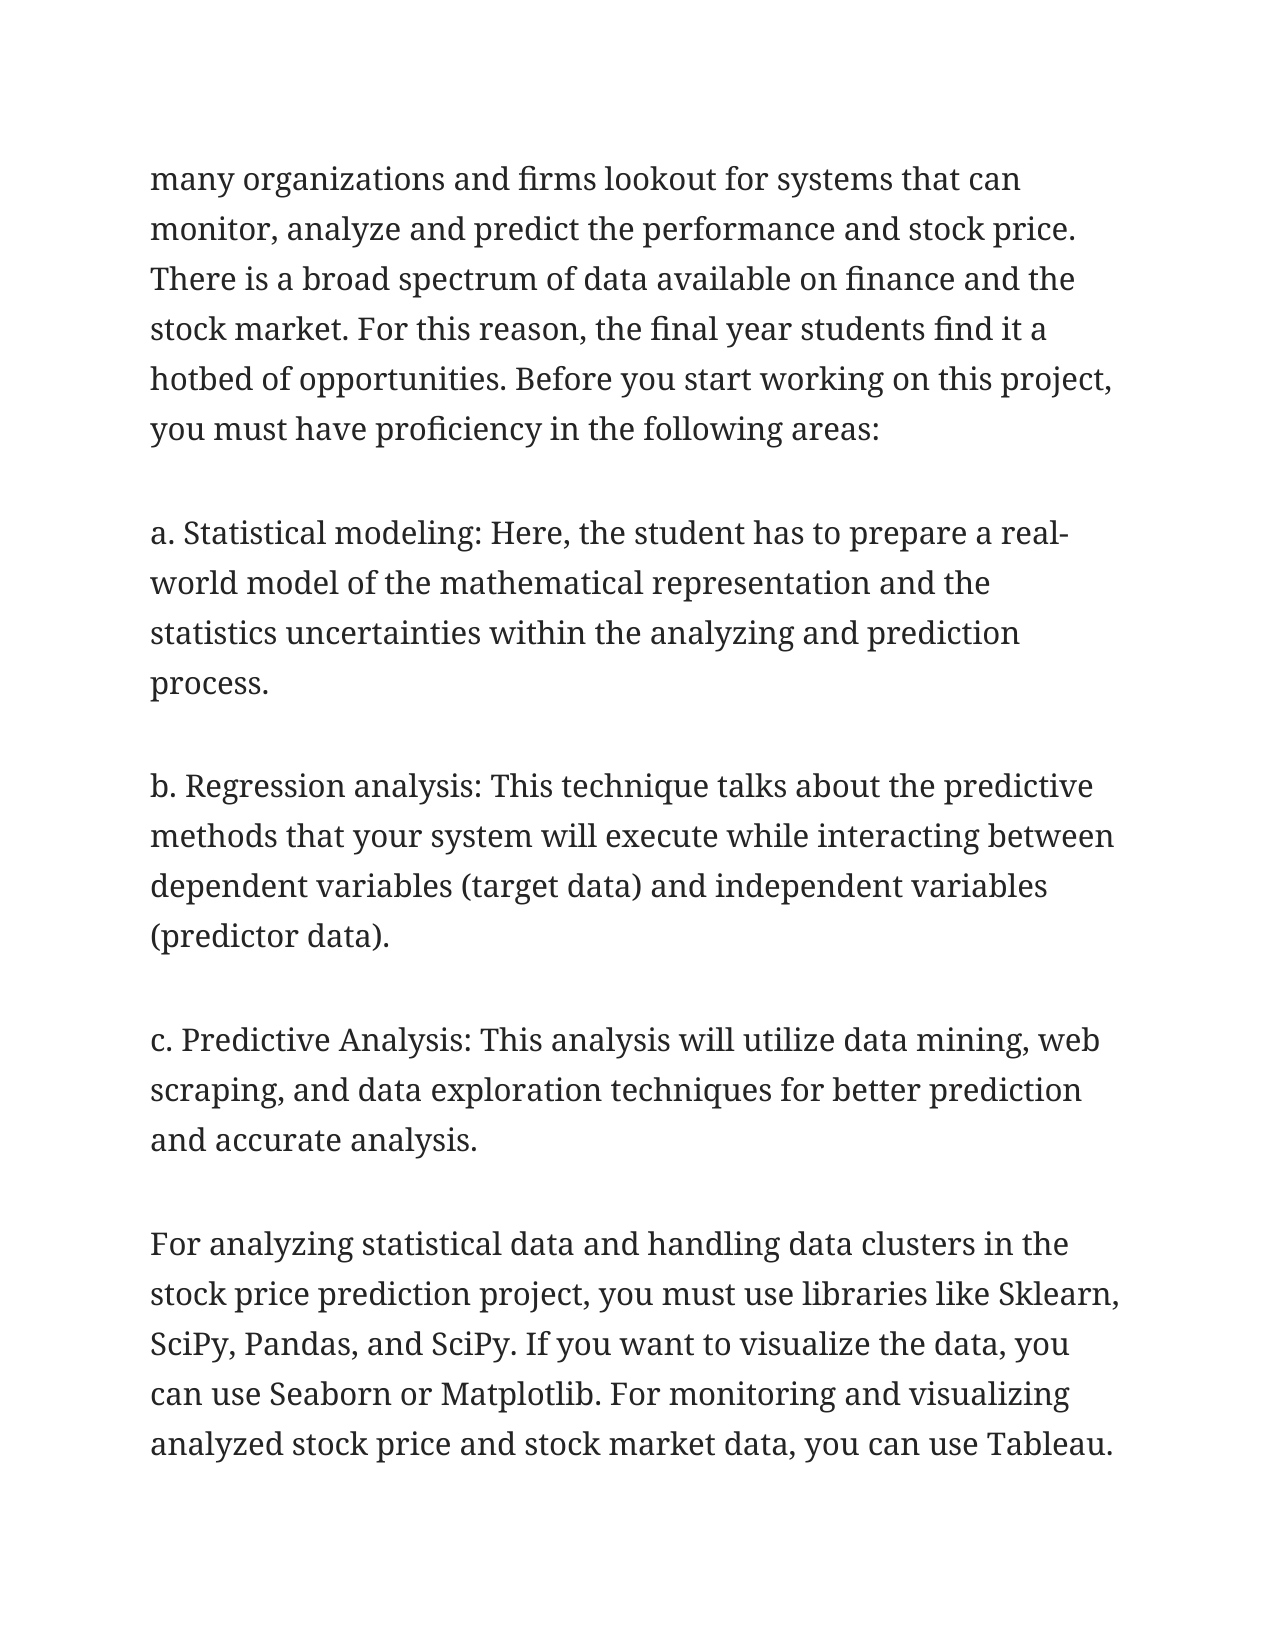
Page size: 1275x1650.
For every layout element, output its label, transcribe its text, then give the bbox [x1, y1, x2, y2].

text a. Statistical modeling: Here, the student has to prepare a real-world model of the mathematical representation and the statistics uncertainties within the analyzing and prediction process. [150, 503, 1125, 703]
text b. Regression analysis: This technique talks about the predictive methods that your system will execute while interacting between dependent variables (target data) and independent variables (predictor data). [150, 757, 1125, 957]
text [150, 150, 1125, 450]
text c. Predictive Analysis: This analysis will utilize data mining, web scraping, and data exploration techniques for better prediction and accurate analysis. [150, 1011, 1125, 1161]
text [150, 1214, 1125, 1464]
